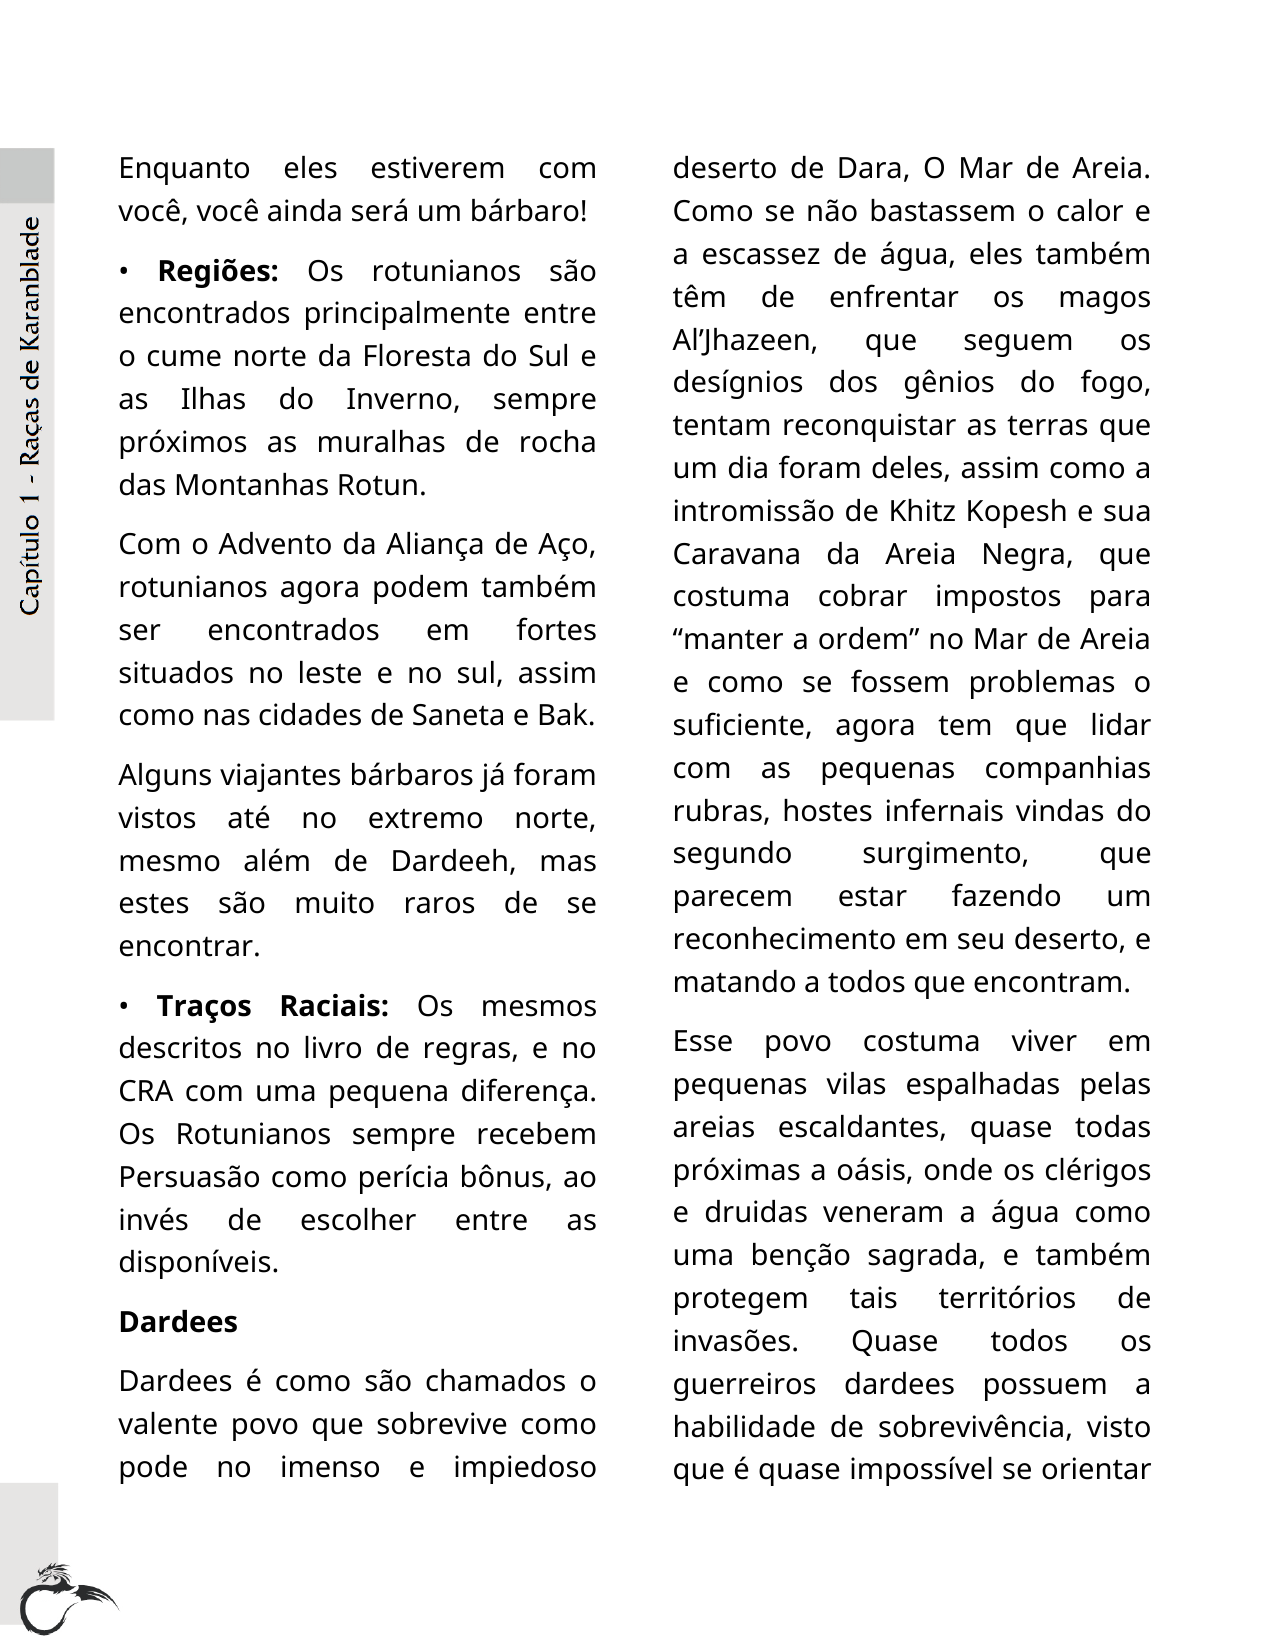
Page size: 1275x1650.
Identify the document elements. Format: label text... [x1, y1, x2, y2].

text Com o Advento da Aliança de Aço, rotunianos agora podem também ser encontrados em fortes situados no leste e no sul, assim como nas cidades de Saneta e Bak. [118, 523, 597, 734]
text • Traços Raciais: Os mesmos descritos no livro de regras, e no CRA com uma pequena diferença. Os Rotunianos sempre recebem Persuasão como perícia bônus, ao invés de escolher entre as disponíveis. [118, 985, 597, 1281]
text Dardees é como são chamados o valente povo que sobrevive como pode no imenso e impiedoso deserto de Dara, O Mar de Areia. Como se não bastassem o calor e a escassez de água, eles também têm de enfrentar os magos Al’Jhazeen, que seguem os desígnios dos gênios do fogo, tentam reconquistar as terras que um dia foram deles, assim como a intromissão de Khitz Kopesh e sua Caravana da Areia Negra, que costuma cobrar impostos para “manter a ordem” no Mar de Areia e como se fossem problemas o suficiente, agora tem que lidar com as pequenas companhias rubras, hostes infernais vindas do segundo surgimento, que parecem estar fazendo um reconhecimento em seu deserto, e matando a todos que encontram. [672, 148, 1152, 1001]
text • Regiões: Os rotunianos são encontrados principalmente entre o cume norte da Floresta do Sul e as Ilhas do Inverno, sempre próximos as muralhas de rocha das Montanhas Rotun. [118, 250, 597, 504]
picture [0, 1476, 127, 1641]
picture [0, 145, 56, 723]
text Dardees [118, 1301, 597, 1341]
text Alguns viajantes bárbaros já foram vistos até no extremo norte, mesmo além de Dardeeh, mas estes são muito raros de se encontrar. [118, 754, 597, 965]
text Dardees é como são chamados o valente povo que sobrevive como pode no imenso e impiedoso deserto de Dara, O Mar de Areia. Como se não bastassem o calor e a escassez de água, eles também têm de enfrentar os magos Al’Jhazeen, que seguem os desígnios dos gênios do fogo, tentam reconquistar as terras que um dia foram deles, assim como a intromissão de Khitz Kopesh e sua Caravana da Areia Negra, que costuma cobrar impostos para “manter a ordem” no Mar de Areia e como se fossem problemas o suficiente, agora tem que lidar com as pequenas companhias rubras, hostes infernais vindas do segundo surgimento, que parecem estar fazendo um reconhecimento em seu deserto, e matando a todos que encontram. [118, 1361, 597, 1486]
